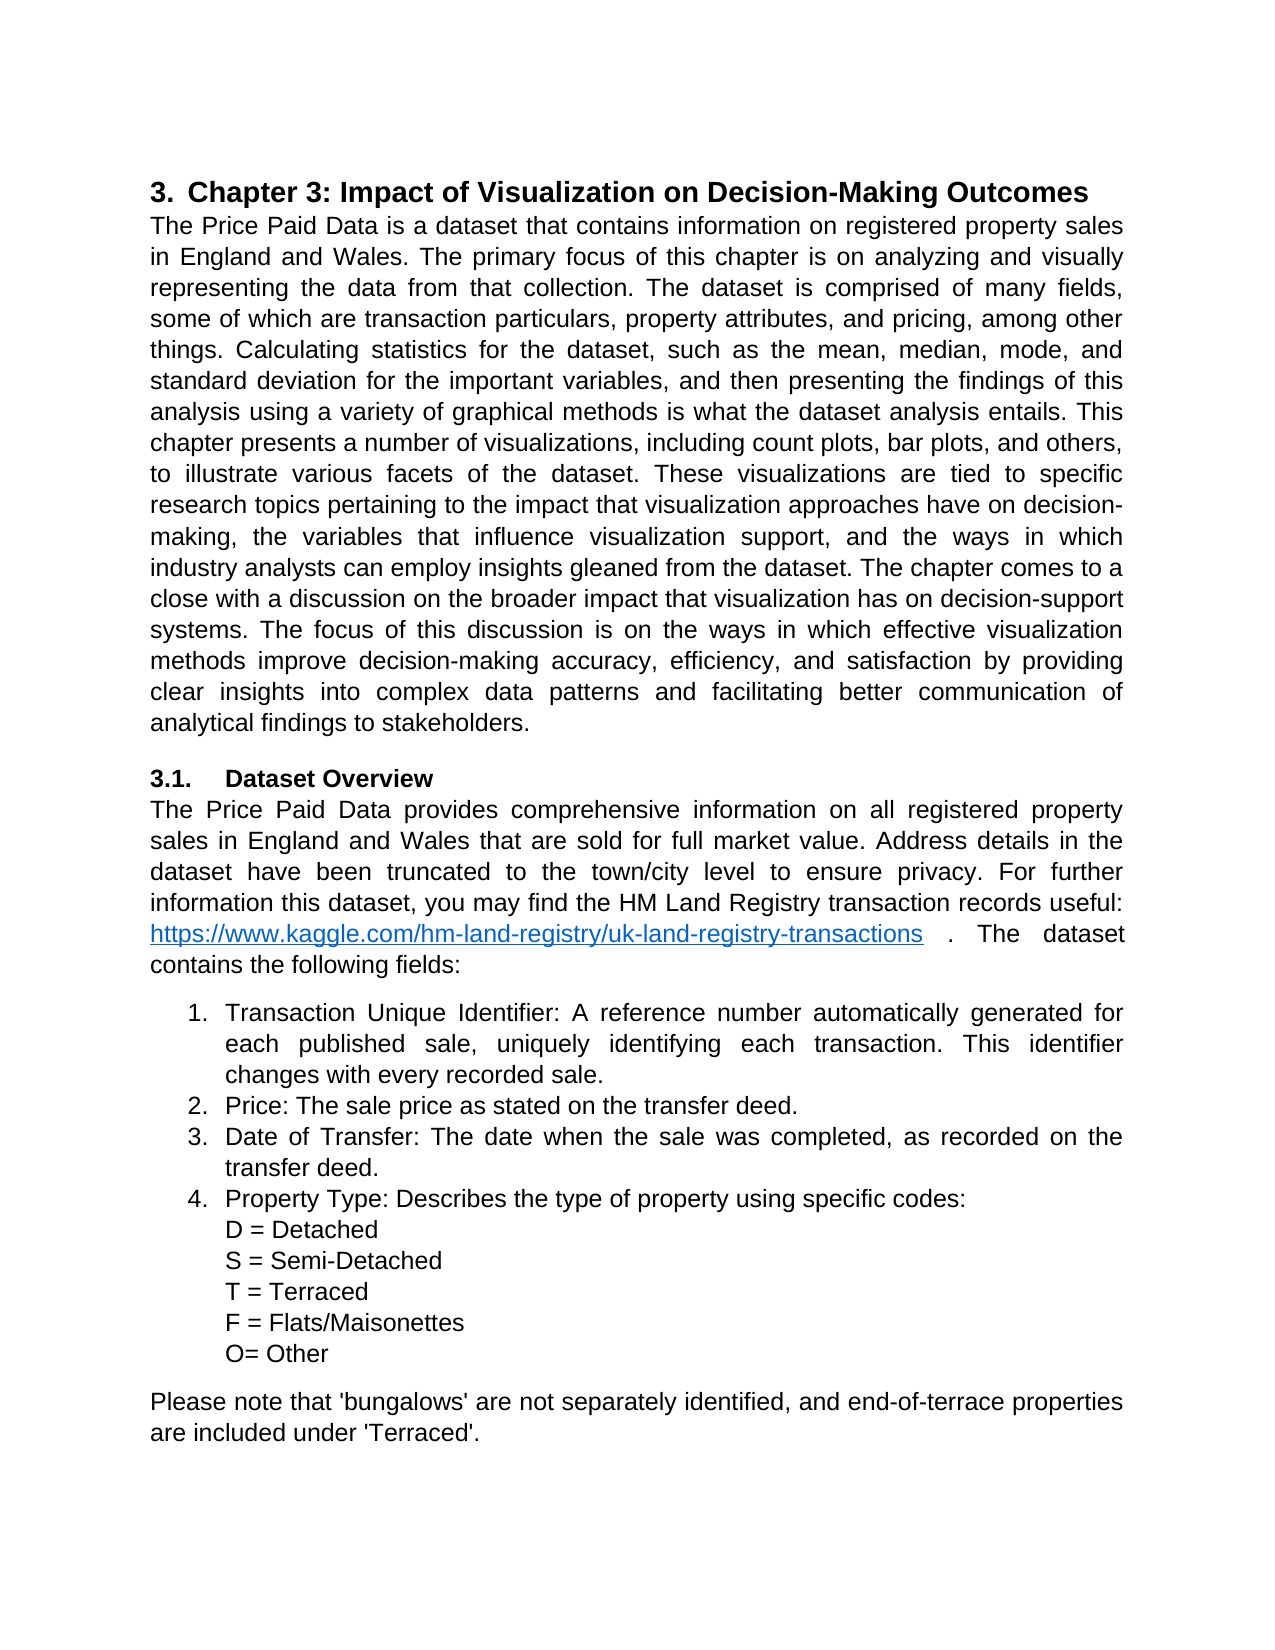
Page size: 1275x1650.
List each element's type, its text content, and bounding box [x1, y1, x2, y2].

subtitle Dataset Overview [150, 764, 1125, 793]
text The Price Paid Data is a dataset that contains information on registered property sales in England and Wales. The primary focus of this chapter is on analyzing and visually representing the data from that collection. The dataset is comprised of many fields, some of which are transaction particulars, property attributes, and pricing, among other things. Calculating statistics for the dataset, such as the mean, median, mode, and standard deviation for the important variables, and then presenting the findings of this analysis using a variety of graphical methods is what the dataset analysis entails. This chapter presents a number of visualizations, including count plots, bar plots, and others, to illustrate various facets of the dataset. These visualizations are tied to specific research topics pertaining to the impact that visualization approaches have on decision-making, the variables that influence visualization support, and the ways in which industry analysts can employ insights gleaned from the dataset. The chapter comes to a close with a discussion on the broader impact that visualization has on decision-support systems. The focus of this discussion is on the ways in which effective visualization methods improve decision-making accuracy, efficiency, and satisfaction by providing clear insights into complex data patterns and facilitating better communication of analytical findings to stakeholders. [150, 211, 1125, 737]
list F = Flats/Maisonettes [225, 1308, 1125, 1337]
text Please note that 'bungalows' are not separately identified, and end-of-terrace properties are included under 'Terraced'. [150, 1387, 1125, 1447]
list Date of Transfer: The date when the sale was completed, as recorded on the transfer deed. [187, 1122, 1125, 1182]
list Property Type: Describes the type of property using specific codes: [187, 1184, 1125, 1213]
list D = Detached [225, 1215, 1125, 1244]
list T = Terraced [225, 1277, 1125, 1306]
list O= Other [225, 1339, 1125, 1368]
list S = Semi-Detached [225, 1246, 1125, 1275]
text The Price Paid Data provides comprehensive information on all registered property sales in England and Wales that are sold for full market value. Address details in the dataset have been truncated to the town/city level to ensure privacy. For further information this dataset, you may find the HM Land Registry transaction records useful: https://www.kaggle.com/hm-land-registry/uk-land-registry-transactions . The dataset contains the following fields: [150, 795, 1125, 979]
list Transaction Unique Identifier: A reference number automatically generated for each published sale, uniquely identifying each transaction. This identifier changes with every recorded sale. [187, 998, 1125, 1089]
subtitle Chapter 3: Impact of Visualization on Decision-Making Outcomes [150, 175, 1125, 208]
list Price: The sale price as stated on the transfer deed. [187, 1091, 1125, 1120]
